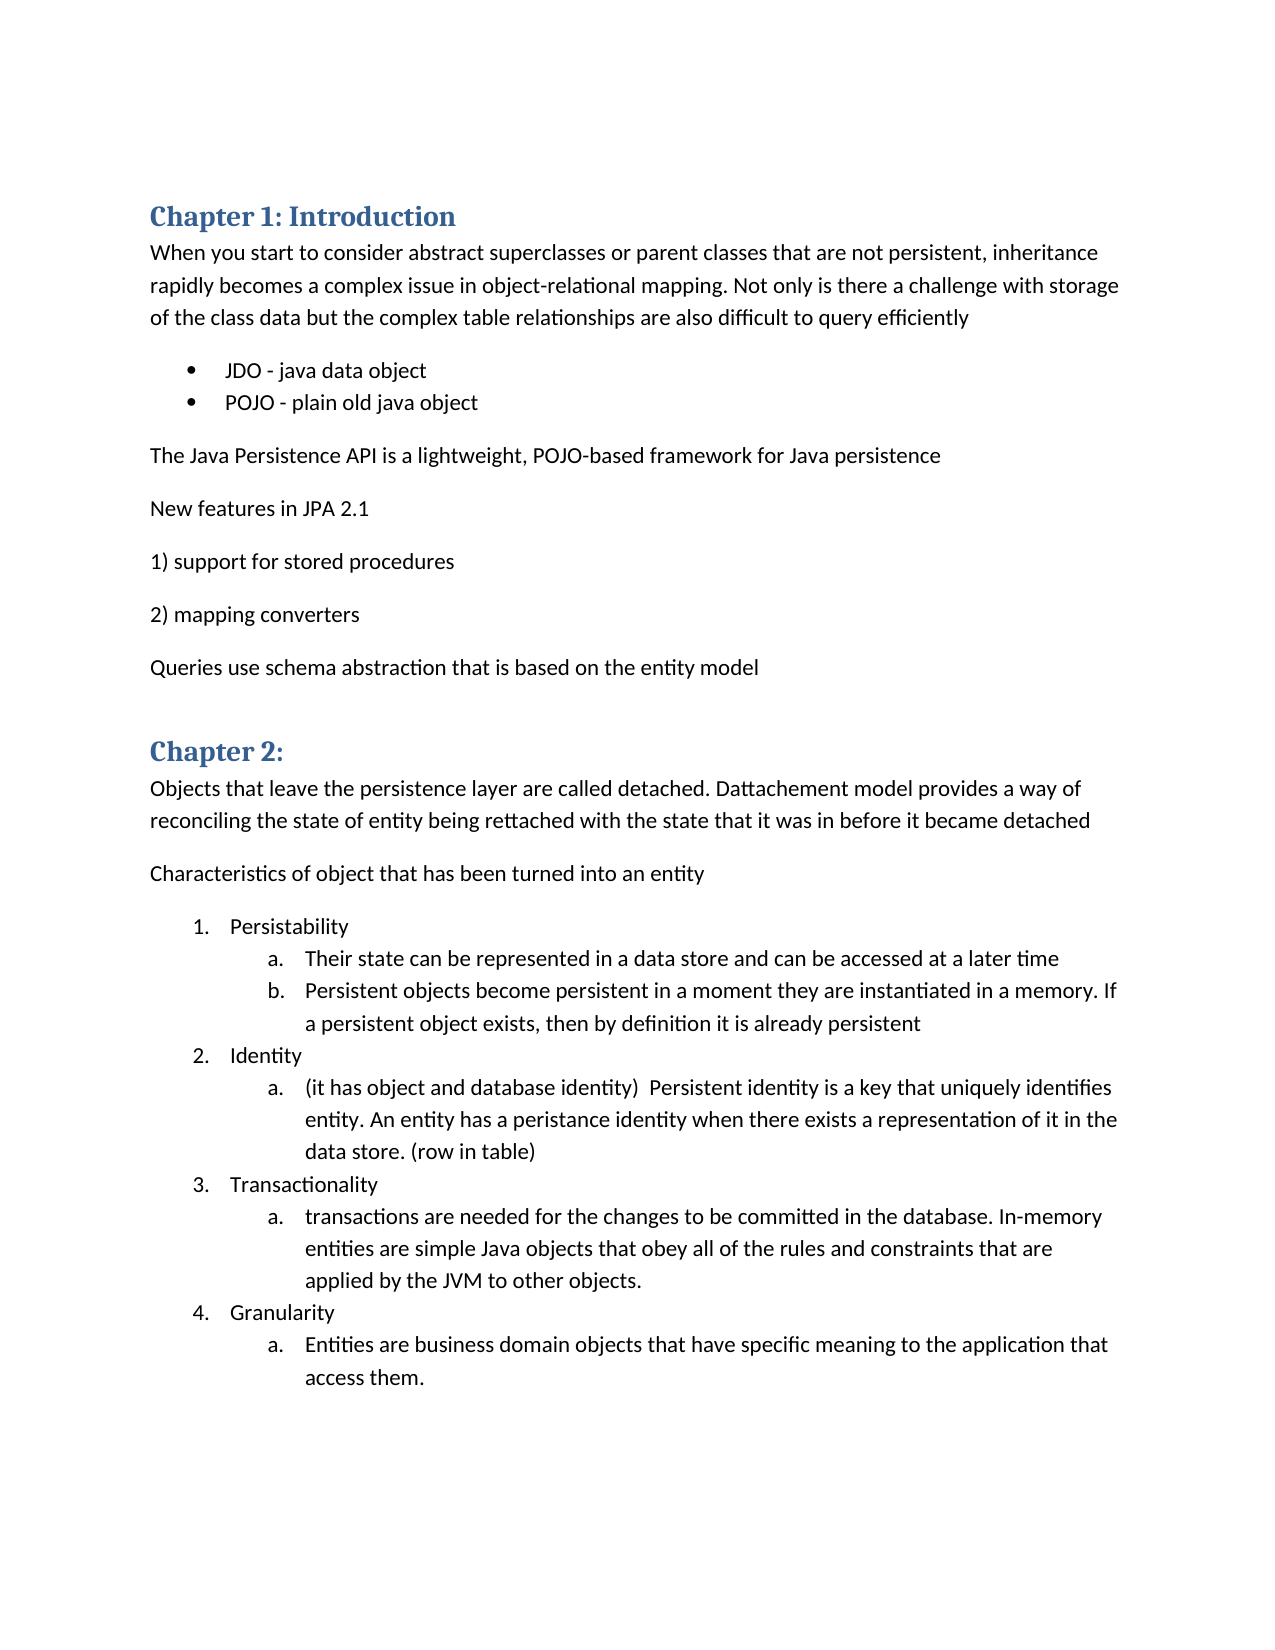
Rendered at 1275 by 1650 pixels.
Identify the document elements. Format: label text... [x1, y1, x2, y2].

text Queries use schema abstraction that is based on the entity model [150, 653, 1125, 681]
list Their state can be represented in a data store and can be accessed at a later time [267, 944, 1125, 972]
list Identity [192, 1041, 1125, 1069]
text When you start to consider abstract superclasses or parent classes that are not persistent, inheritance rapidly becomes a complex issue in object-relational mapping. Not only is there a challenge with storage of the class data but the complex table relationships are also difficult to query efficiently [150, 238, 1125, 331]
list Entities are business domain objects that have specific meaning to the application that access them. [267, 1331, 1125, 1391]
list JDO - java data object [187, 356, 1125, 384]
list POJO - plain old java object [187, 388, 1125, 416]
text Characteristics of object that has been turned into an entity [150, 859, 1125, 887]
text 1) support for stored procedures [150, 547, 1125, 575]
list Persistability [192, 912, 1125, 940]
subtitle Chapter 1: Introduction [150, 200, 1125, 233]
text The Java Persistence API is a lightweight, POJO-based framework for Java persistence [150, 441, 1125, 469]
text New features in JPA 2.1 [150, 494, 1125, 522]
list transactions are needed for the changes to be committed in the database. In-memory entities are simple Java objects that obey all of the rules and constraints that are applied by the JVM to other objects. [267, 1202, 1125, 1294]
list (it has object and database identity) Persistent identity is a key that uniquely identifies entity. An entity has a peristance identity when there exists a representation of it in the data store. (row in table) [267, 1073, 1125, 1166]
list Transactionality [192, 1170, 1125, 1198]
text 2) mapping converters [150, 600, 1125, 628]
text Objects that leave the persistence layer are called detached. Dattachement model provides a way of reconciling the state of entity being rettached with the state that it was in before it became detached [150, 774, 1125, 834]
list Persistent objects become persistent in a moment they are instantiated in a memory. If a persistent object exists, then by definition it is already persistent [267, 977, 1125, 1037]
subtitle Chapter 2: [150, 735, 1125, 769]
list Granularity [192, 1298, 1125, 1326]
